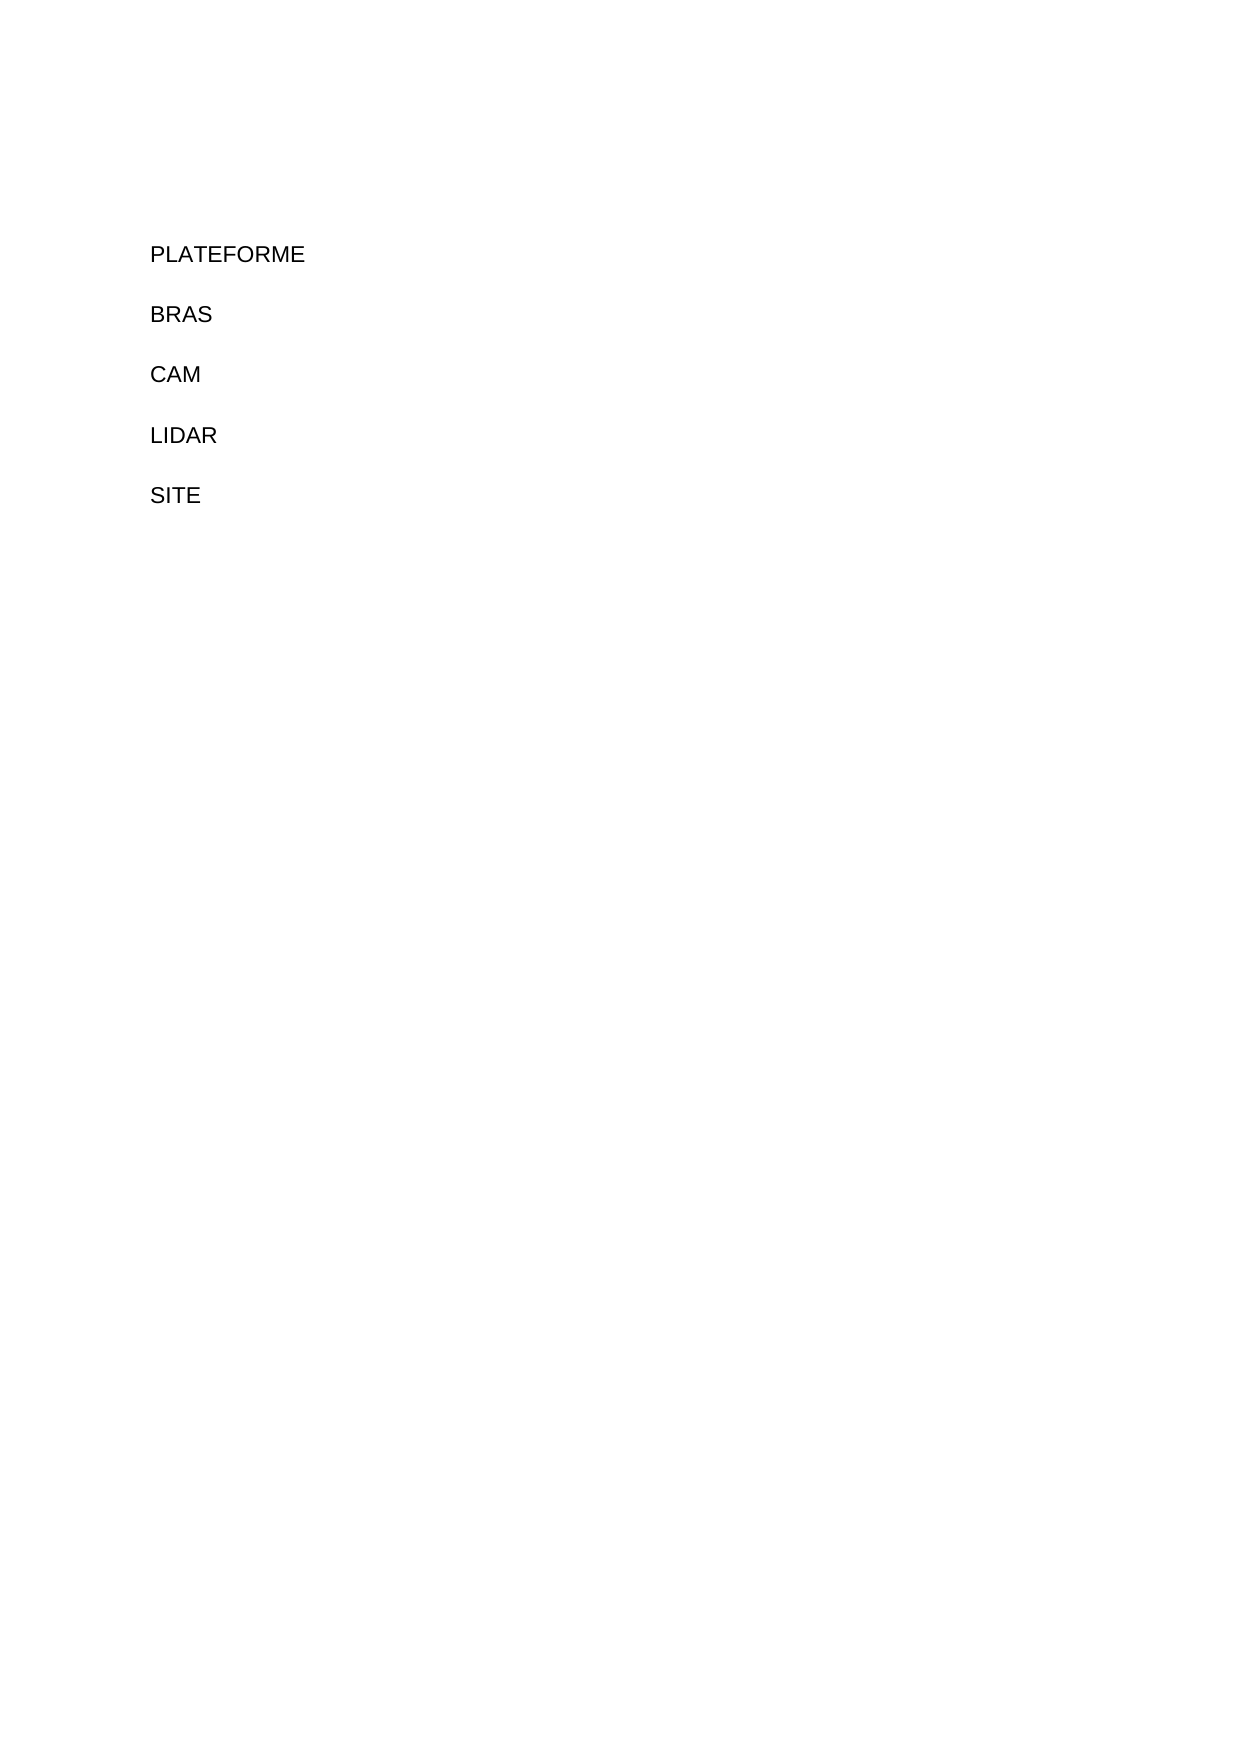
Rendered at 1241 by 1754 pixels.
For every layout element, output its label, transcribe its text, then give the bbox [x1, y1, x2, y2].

text SITE [150, 482, 1090, 509]
text PLATEFORME [150, 241, 1090, 267]
text LIDAR [150, 422, 1090, 448]
text BRAS [150, 301, 1090, 327]
text CAM [150, 361, 1090, 388]
